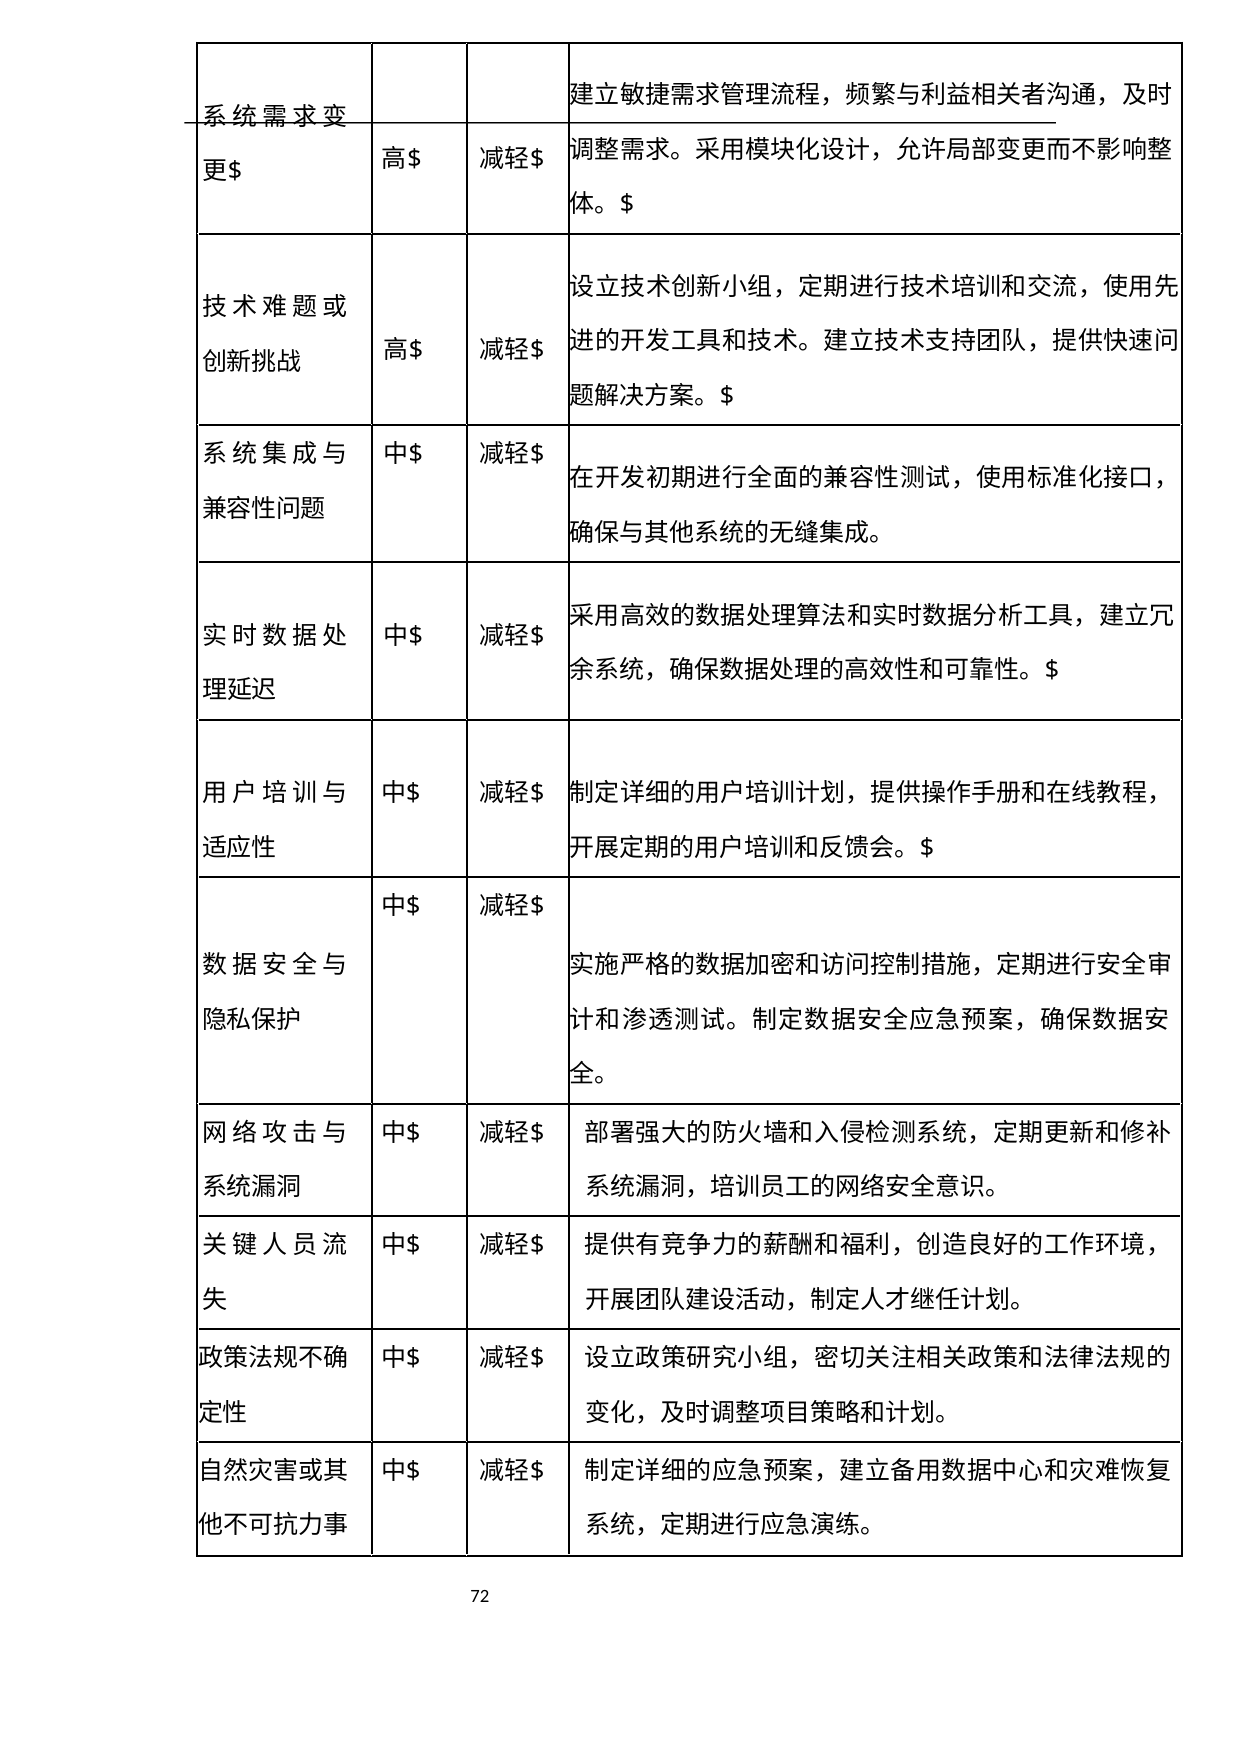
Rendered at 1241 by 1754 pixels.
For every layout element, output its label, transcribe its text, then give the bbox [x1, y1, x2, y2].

table_cell 技术难题或创新挑战 [198, 233, 371, 424]
table_cell 减轻$ [468, 721, 568, 876]
table_cell 提供有竞争力的薪酬和福利，创造良好的工作环境，开展团队建设活动，制定人才继任计划。 [570, 1215, 1181, 1328]
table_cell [569, 1441, 1181, 1555]
table_cell 减轻$ [468, 1217, 568, 1328]
table_cell 中$ [372, 1443, 466, 1555]
table_cell 中$ [373, 1105, 466, 1215]
table_cell 中$ [373, 1217, 466, 1328]
table_cell 设立政策研究小组，密切关注相关政策和法律法规的变化，及时调整项目策略和计划。 [570, 1328, 1181, 1441]
table_cell 关键人员流失 [198, 1215, 371, 1328]
table_cell 减轻$ [468, 1330, 568, 1441]
table_cell 中$ [373, 1330, 466, 1441]
table_cell 中$ [373, 878, 466, 1102]
table_cell 政策法规不确定性 [198, 1328, 371, 1441]
table_cell 中$ [373, 563, 466, 718]
table_cell 减轻$ [468, 235, 568, 424]
table_cell 数据安全与隐私保护 [198, 876, 371, 1102]
table_cell 系统需求变 更$ [198, 44, 371, 232]
table_cell 实时数据处理延迟 [198, 561, 371, 718]
table_cell 采用高效的数据处理算法和实时数据分析工具，建立冗余系统，确保数据处理的高效性和可靠性。$ [570, 561, 1181, 718]
table_cell 高$ [373, 44, 466, 232]
table_cell 高$ [373, 235, 466, 424]
table_cell 减轻$ [468, 1105, 568, 1215]
table_cell 自然灾害或其他不可抗力事件 [198, 1441, 372, 1555]
table_cell 在开发初期进行全面的兼容性测试，使用标准化接口，确保与其他系统的无缝集成。 [570, 424, 1182, 561]
table_cell 减轻$ [468, 563, 568, 718]
table_cell 中$ [373, 721, 466, 876]
table_cell 设立技术创新小组，定期进行技术培训和交流，使用先进的开发工具和技术。建立技术支持团队，提供快速问题解决方案。$ [570, 233, 1181, 424]
table_cell 用户培训与适应性 [198, 719, 371, 876]
table_cell 实施严格的数据加密和访问控制措施，定期进行安全审计和渗透测试。制定数据安全应急预案，确保数据安全。 [570, 876, 1181, 1102]
table_cell 网络攻击与系统漏洞 [198, 1103, 371, 1215]
table_cell 系统集成与兼容性问题 [197, 424, 371, 561]
picture [184, 122, 196, 126]
table_cell 减轻$ [466, 1443, 569, 1555]
table_cell 减轻$ [468, 426, 568, 561]
table_cell 减轻$ [468, 44, 568, 232]
table_cell 中$ [373, 426, 466, 561]
table_cell 制定详细的用户培训计划，提供操作手册和在线教程，开展定期的用户培训和反馈会。$ [570, 719, 1181, 876]
table_cell 部署强大的防火墙和入侵检测系统，定期更新和修补系统漏洞，培训员工的网络安全意识。 [570, 1103, 1181, 1215]
table_cell 减轻$ [468, 878, 568, 1102]
table_cell 建立敏捷需求管理流程，频繁与利益相关者沟通，及时调整需求。采用模块化设计，允许局部变更而不影响整体。$ [570, 44, 1181, 232]
